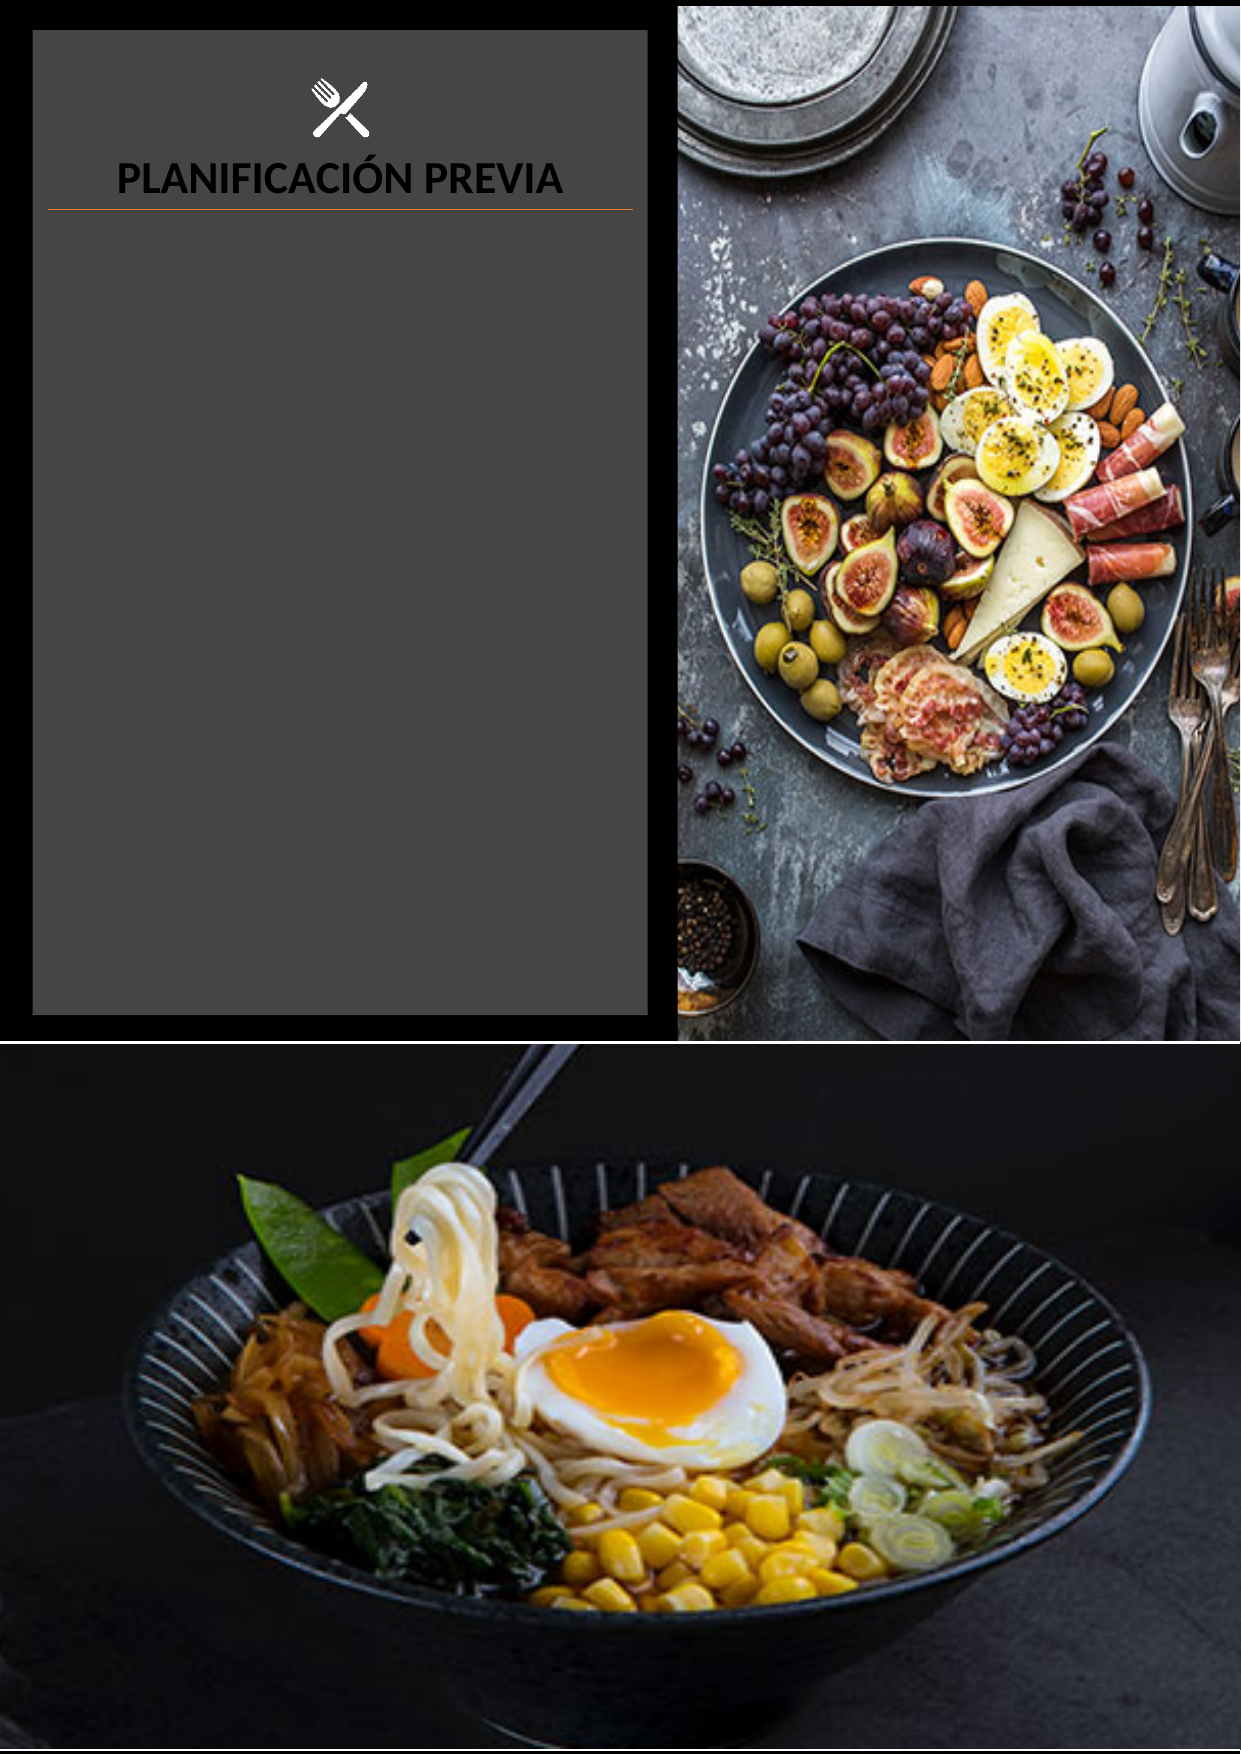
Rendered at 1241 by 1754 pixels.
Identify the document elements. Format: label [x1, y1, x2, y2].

picture [677, 6, 1241, 1041]
picture [0, 1044, 1241, 1749]
picture [307, 75, 373, 141]
